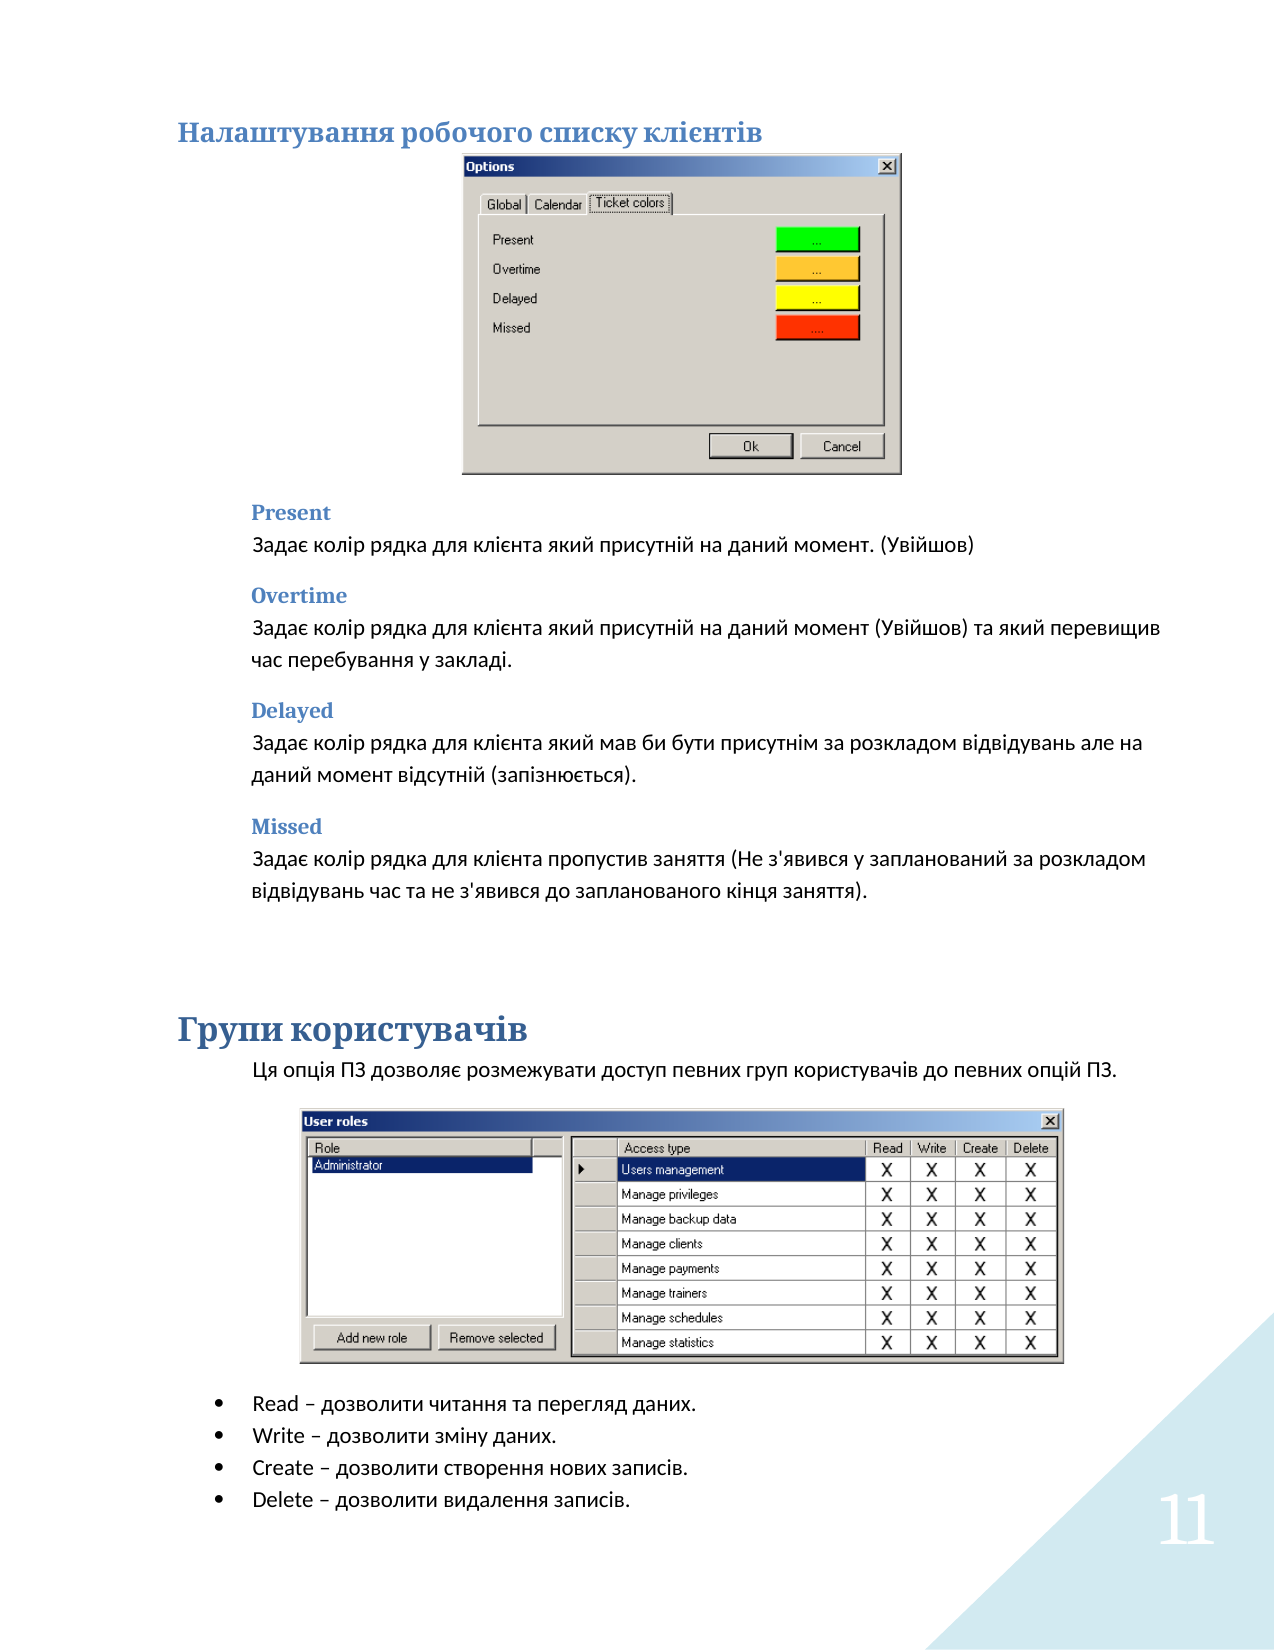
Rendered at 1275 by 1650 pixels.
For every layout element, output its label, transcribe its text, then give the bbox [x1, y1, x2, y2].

subtitle Missed [251, 813, 1186, 840]
list Write – дозволити зміну даних. [215, 1421, 1186, 1449]
list Create – дозволити створення нових записів. [215, 1453, 1186, 1481]
text Задає колір рядка для клієнта який присутній на даний момент (Увійшов) та який перевищив час перебування у закладі. [251, 613, 1186, 673]
picture [461, 153, 902, 475]
text Задає колір рядка для клієнта який присутній на даний момент. (Увійшов) [177, 530, 1186, 558]
subtitle Налаштування робочого списку клієнтів [177, 118, 1186, 149]
list Read – дозволити читання та перегляд даних. [215, 1389, 1186, 1417]
text Задає колір рядка для клієнта пропустив заняття (Не з'явився у запланований за розкладом відвідувань час та не з'явився до запланованого кінця заняття). [251, 844, 1186, 904]
subtitle Delayed [251, 698, 1186, 724]
picture [299, 1108, 1065, 1364]
text Ця опція ПЗ дозволяє розмежувати доступ певних груп користувачів до певних опцій ПЗ. [177, 1055, 1186, 1083]
subtitle Overtime [251, 583, 1186, 609]
subtitle Present [251, 499, 1186, 526]
text Задає колір рядка для клієнта який мав би бути присутнім за розкладом відвідувань але на даний момент відсутній (запізнюється). [251, 728, 1186, 788]
subtitle Групи користувачів [177, 1011, 1186, 1049]
list Delete – дозволити видалення записів. [215, 1486, 1186, 1513]
